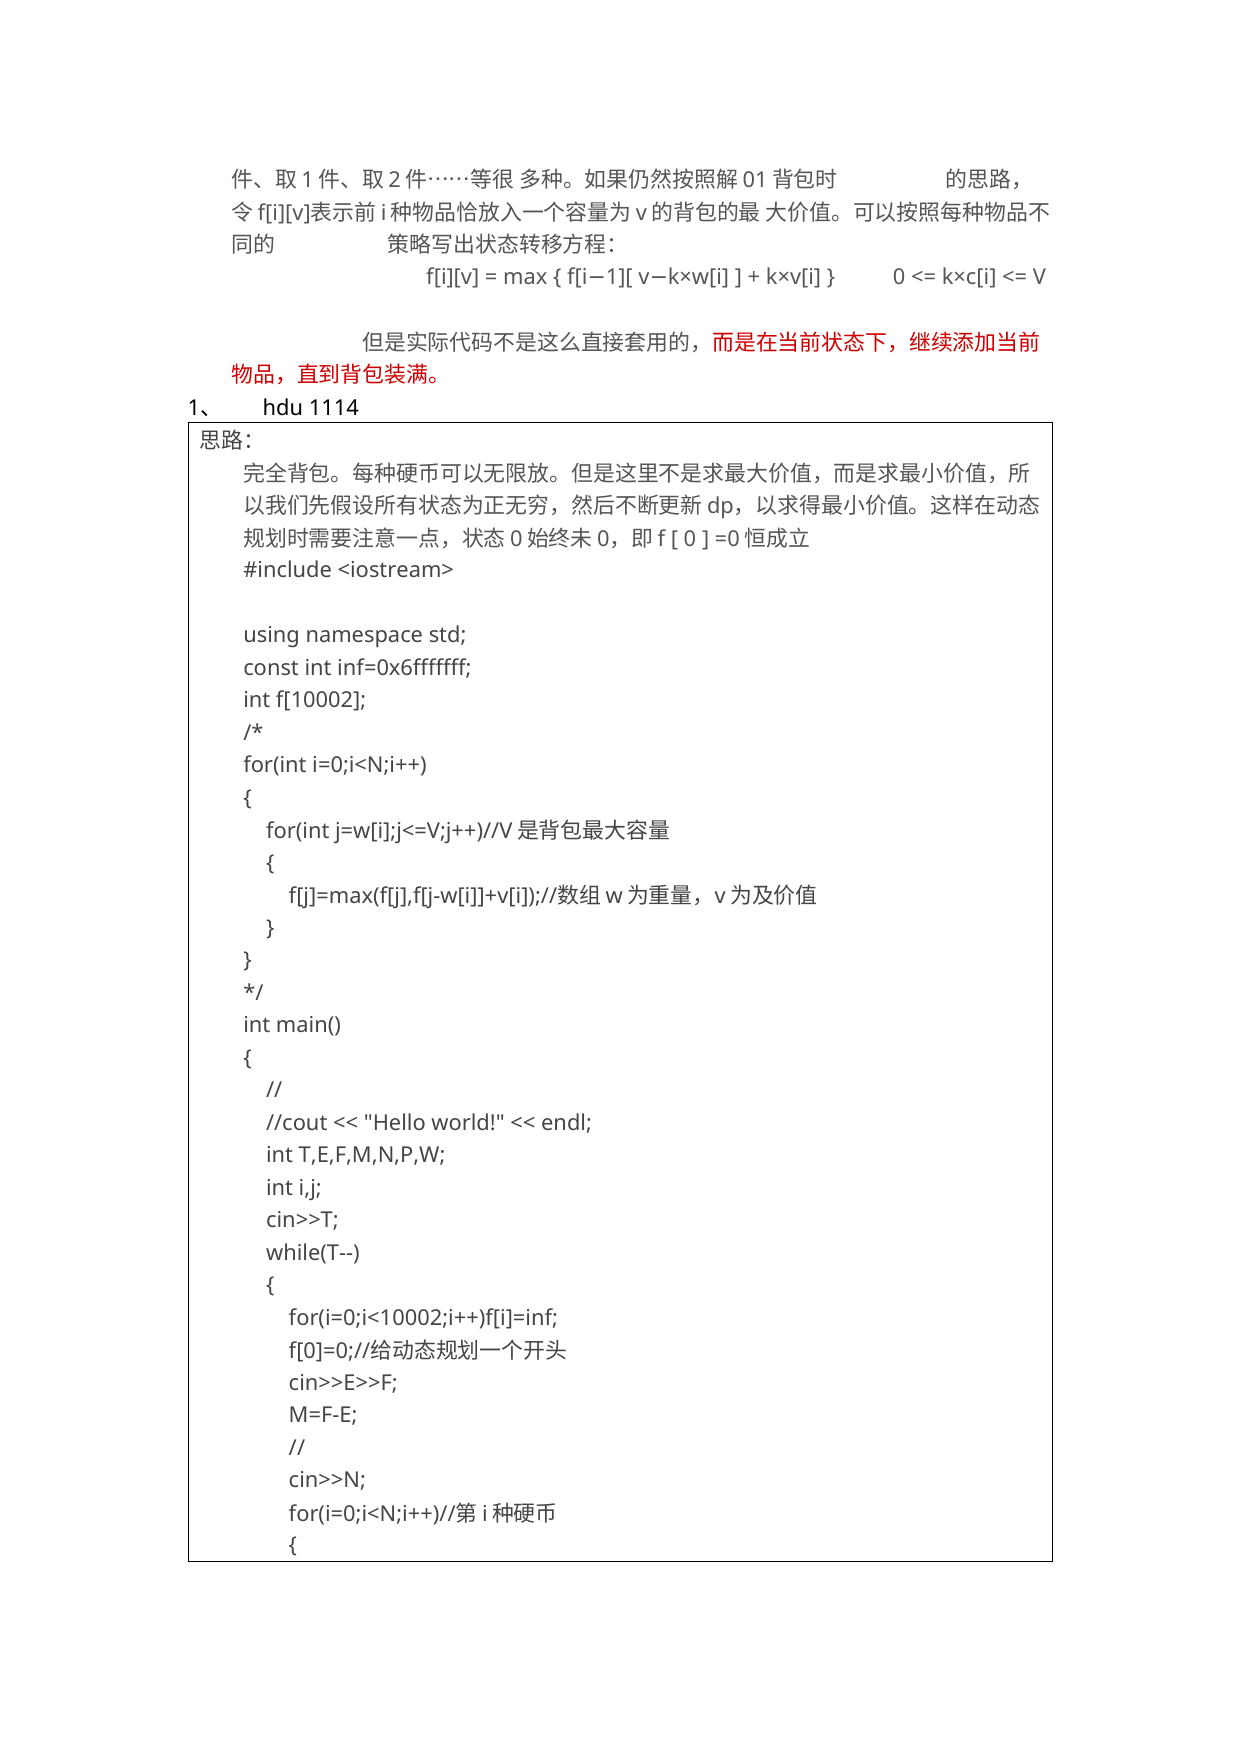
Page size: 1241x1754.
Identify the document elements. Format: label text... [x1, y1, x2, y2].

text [231, 162, 1053, 292]
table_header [189, 423, 243, 1561]
text 但是实际代码不是这么直接套用的，而是在当前状态下，继续添加当前物品，直到背包装满。 [231, 324, 1053, 389]
list hdu 1114 [187, 389, 1053, 422]
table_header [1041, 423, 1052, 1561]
